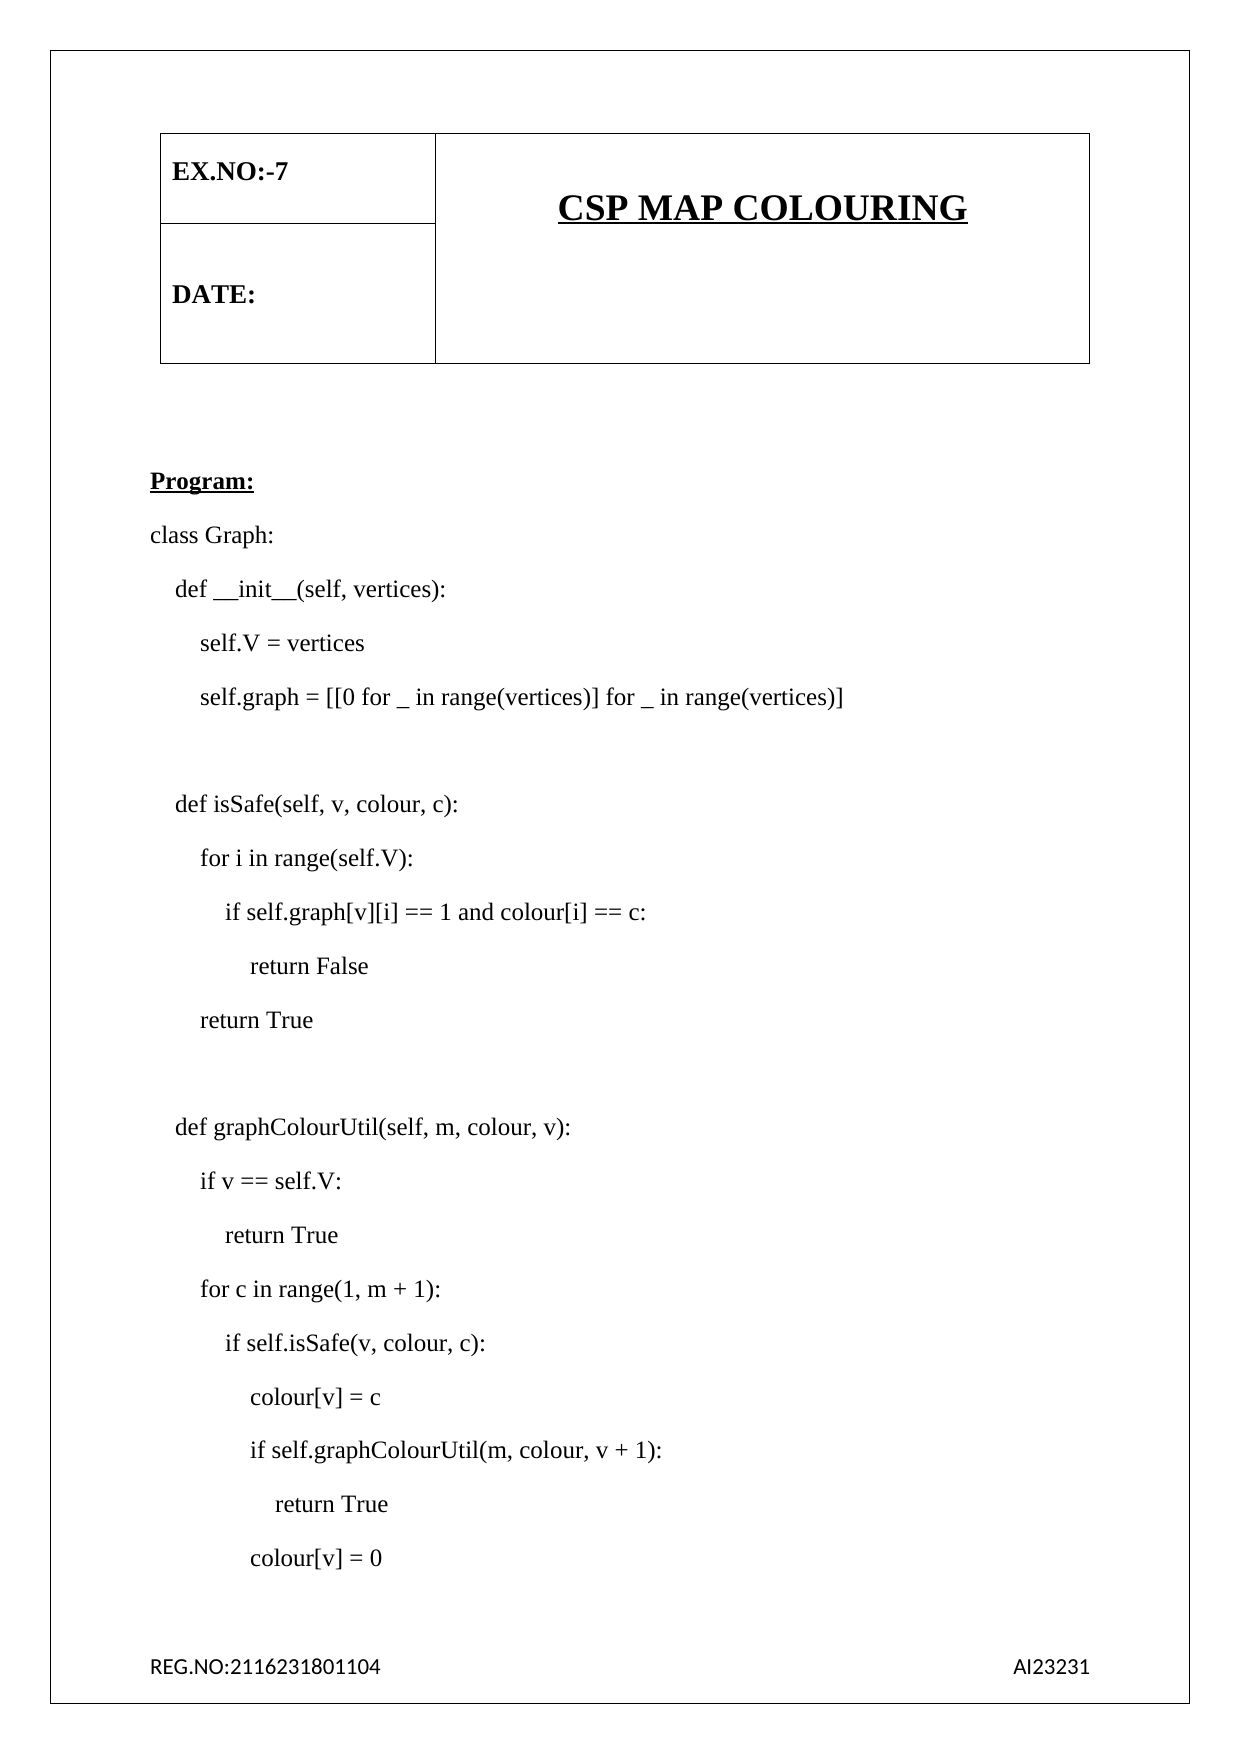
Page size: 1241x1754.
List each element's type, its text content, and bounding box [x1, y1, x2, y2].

text class Graph: [150, 520, 1090, 549]
table_header CSP MAP COLOURING [436, 134, 1089, 363]
text def graphColourUtil(self, m, colour, v): [150, 1112, 1090, 1141]
text colour[v] = 0 [150, 1543, 1090, 1572]
text self.graph = [[0 for _ in range(vertices)] for _ in range(vertices)] [150, 682, 1090, 710]
text def isSafe(self, v, colour, c): [150, 789, 1090, 818]
text return False [150, 951, 1090, 979]
text if self.graphColourUtil(m, colour, v + 1): [150, 1436, 1090, 1464]
text return True [150, 1220, 1090, 1249]
text return True [150, 1005, 1090, 1033]
text for c in range(1, m + 1): [150, 1274, 1090, 1303]
text return True [150, 1489, 1090, 1518]
text colour[v] = c [150, 1382, 1090, 1410]
text if v == self.V: [150, 1166, 1090, 1195]
table_cell DATE: [161, 224, 435, 363]
text for i in range(self.V): [150, 843, 1090, 872]
table_header EX.NO:-7 [161, 134, 435, 223]
text self.V = vertices [150, 628, 1090, 656]
text if self.graph[v][i] == 1 and colour[i] == c: [150, 897, 1090, 926]
text def __init__(self, vertices): [150, 574, 1090, 603]
text if self.isSafe(v, colour, c): [150, 1328, 1090, 1357]
text Program: [150, 466, 1090, 495]
